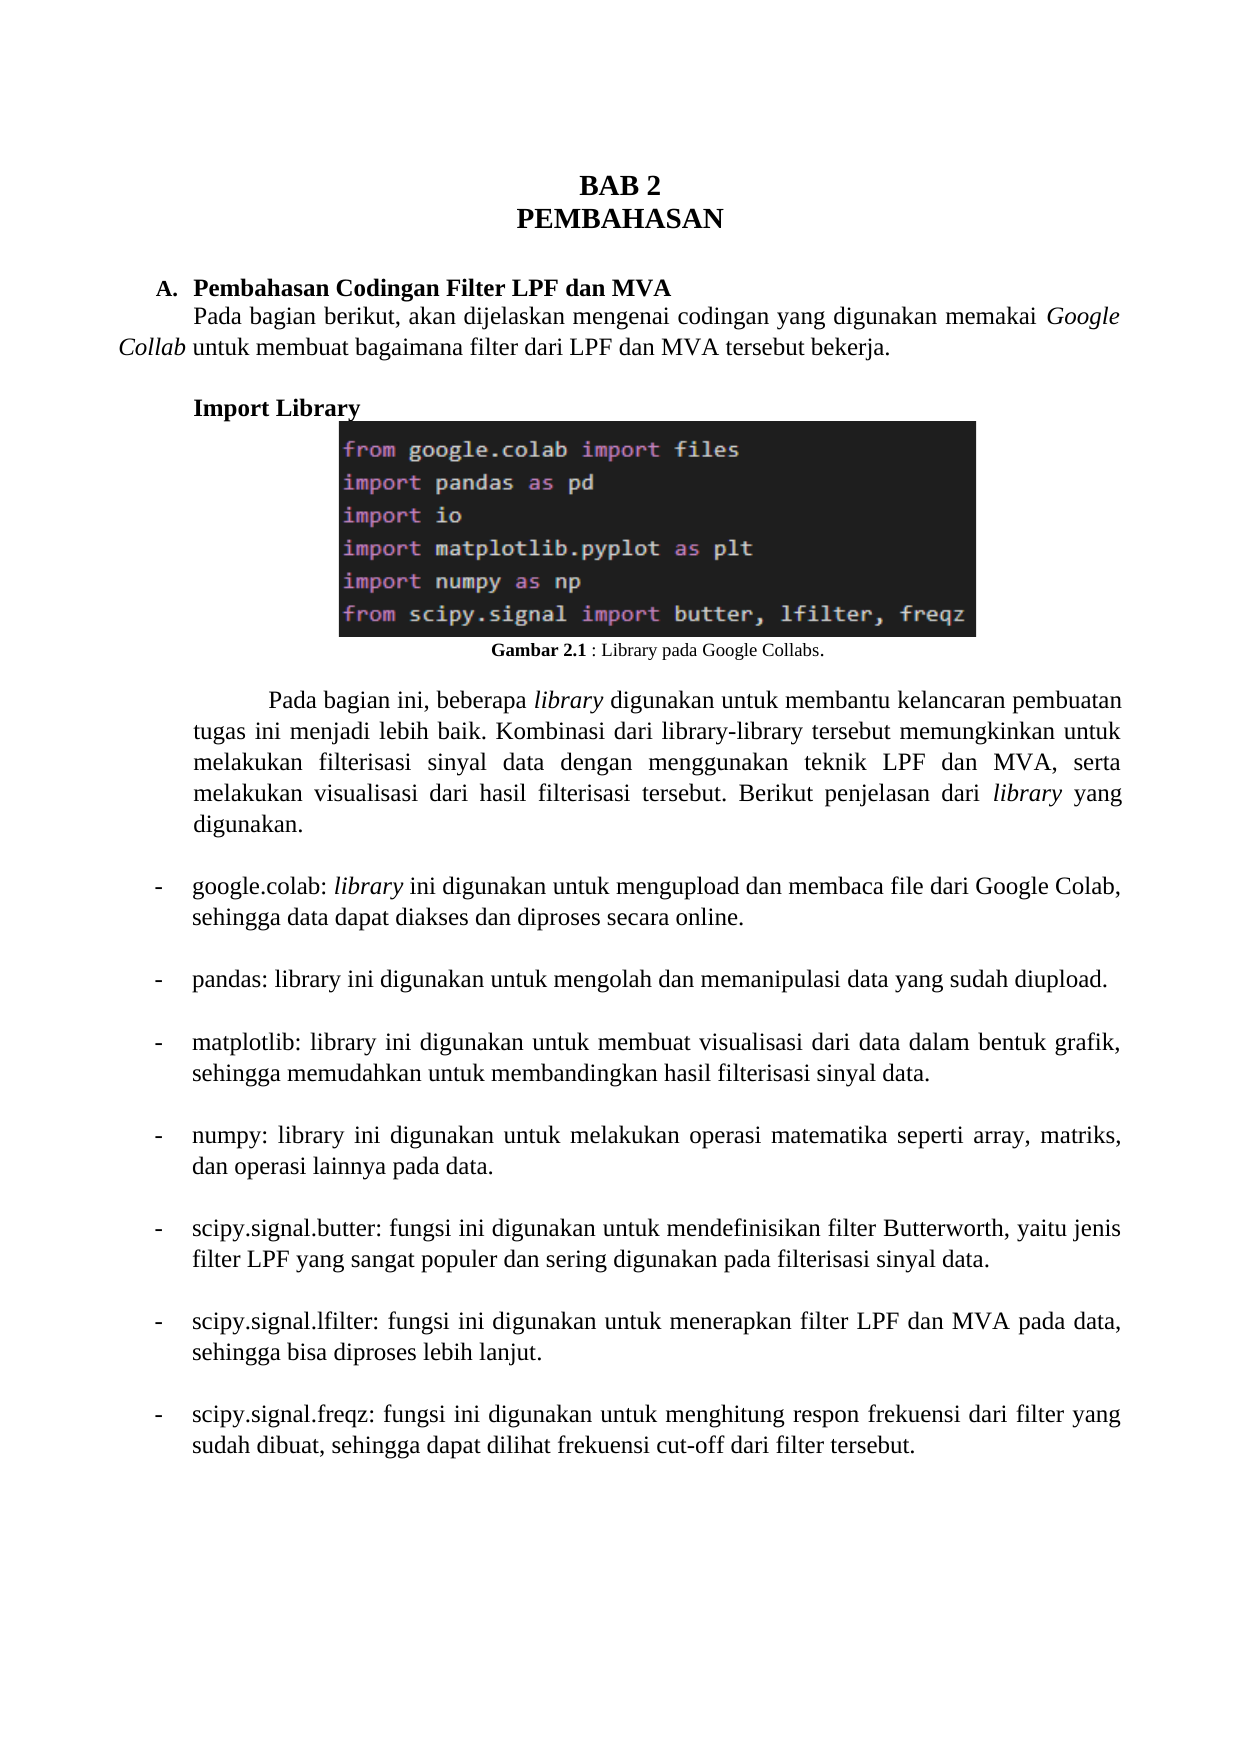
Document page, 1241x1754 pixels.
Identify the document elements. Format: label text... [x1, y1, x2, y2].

picture [338, 421, 977, 637]
list numpy: library ini digunakan untuk melakukan operasi matematika seperti array, matriks, dan operasi lainnya pada data. [154, 1120, 1122, 1179]
subtitle Pembahasan Codingan Filter LPF dan MVA [156, 273, 1122, 301]
list pandas: library ini digunakan untuk mengolah dan memanipulasi data yang sudah diupload. [154, 964, 1122, 993]
text Pada bagian berikut, akan dijelaskan mengenai codingan yang digunakan memakai Google Collab untuk membuat bagaimana filter dari LPF dan MVA tersebut bekerja. [118, 301, 1122, 361]
text Pada bagian ini, beberapa library digunakan untuk membantu kelancaran pembuatan tugas ini menjadi lebih baik. Kombinasi dari library-library tersebut memungkinkan untuk melakukan filterisasi sinyal data dengan menggunakan teknik LPF dan MVA, serta melakukan visualisasi dari hasil filterisasi tersebut. Berikut penjelasan dari library yang digunakan. [193, 685, 1122, 838]
list google.colab: library ini digunakan untuk mengupload dan membaca file dari Google Colab, sehingga data dapat diakses dan diproses secara online. [154, 871, 1122, 931]
subtitle BAB 2 PEMBAHASAN [118, 168, 1122, 235]
list scipy.signal.freqz: fungsi ini digunakan untuk menghitung respon frekuensi dari filter yang sudah dibuat, sehingga dapat dilihat frekuensi cut-off dari filter tersebut. [154, 1399, 1122, 1459]
list matplotlib: library ini digunakan untuk membuat visualisasi dari data dalam bentuk grafik, sehingga memudahkan untuk membandingkan hasil filterisasi sinyal data. [154, 1027, 1122, 1086]
subtitle Import Library [118, 393, 1122, 421]
list scipy.signal.butter: fungsi ini digunakan untuk mendefinisikan filter Butterworth, yaitu jenis filter LPF yang sangat populer dan sering digunakan pada filterisasi sinyal data. [154, 1213, 1122, 1273]
list scipy.signal.lfilter: fungsi ini digunakan untuk menerapkan filter LPF dan MVA pada data, sehingga bisa diproses lebih lanjut. [154, 1306, 1122, 1366]
text Gambar 2.1 : Library pada Google Collabs. [118, 637, 1122, 661]
